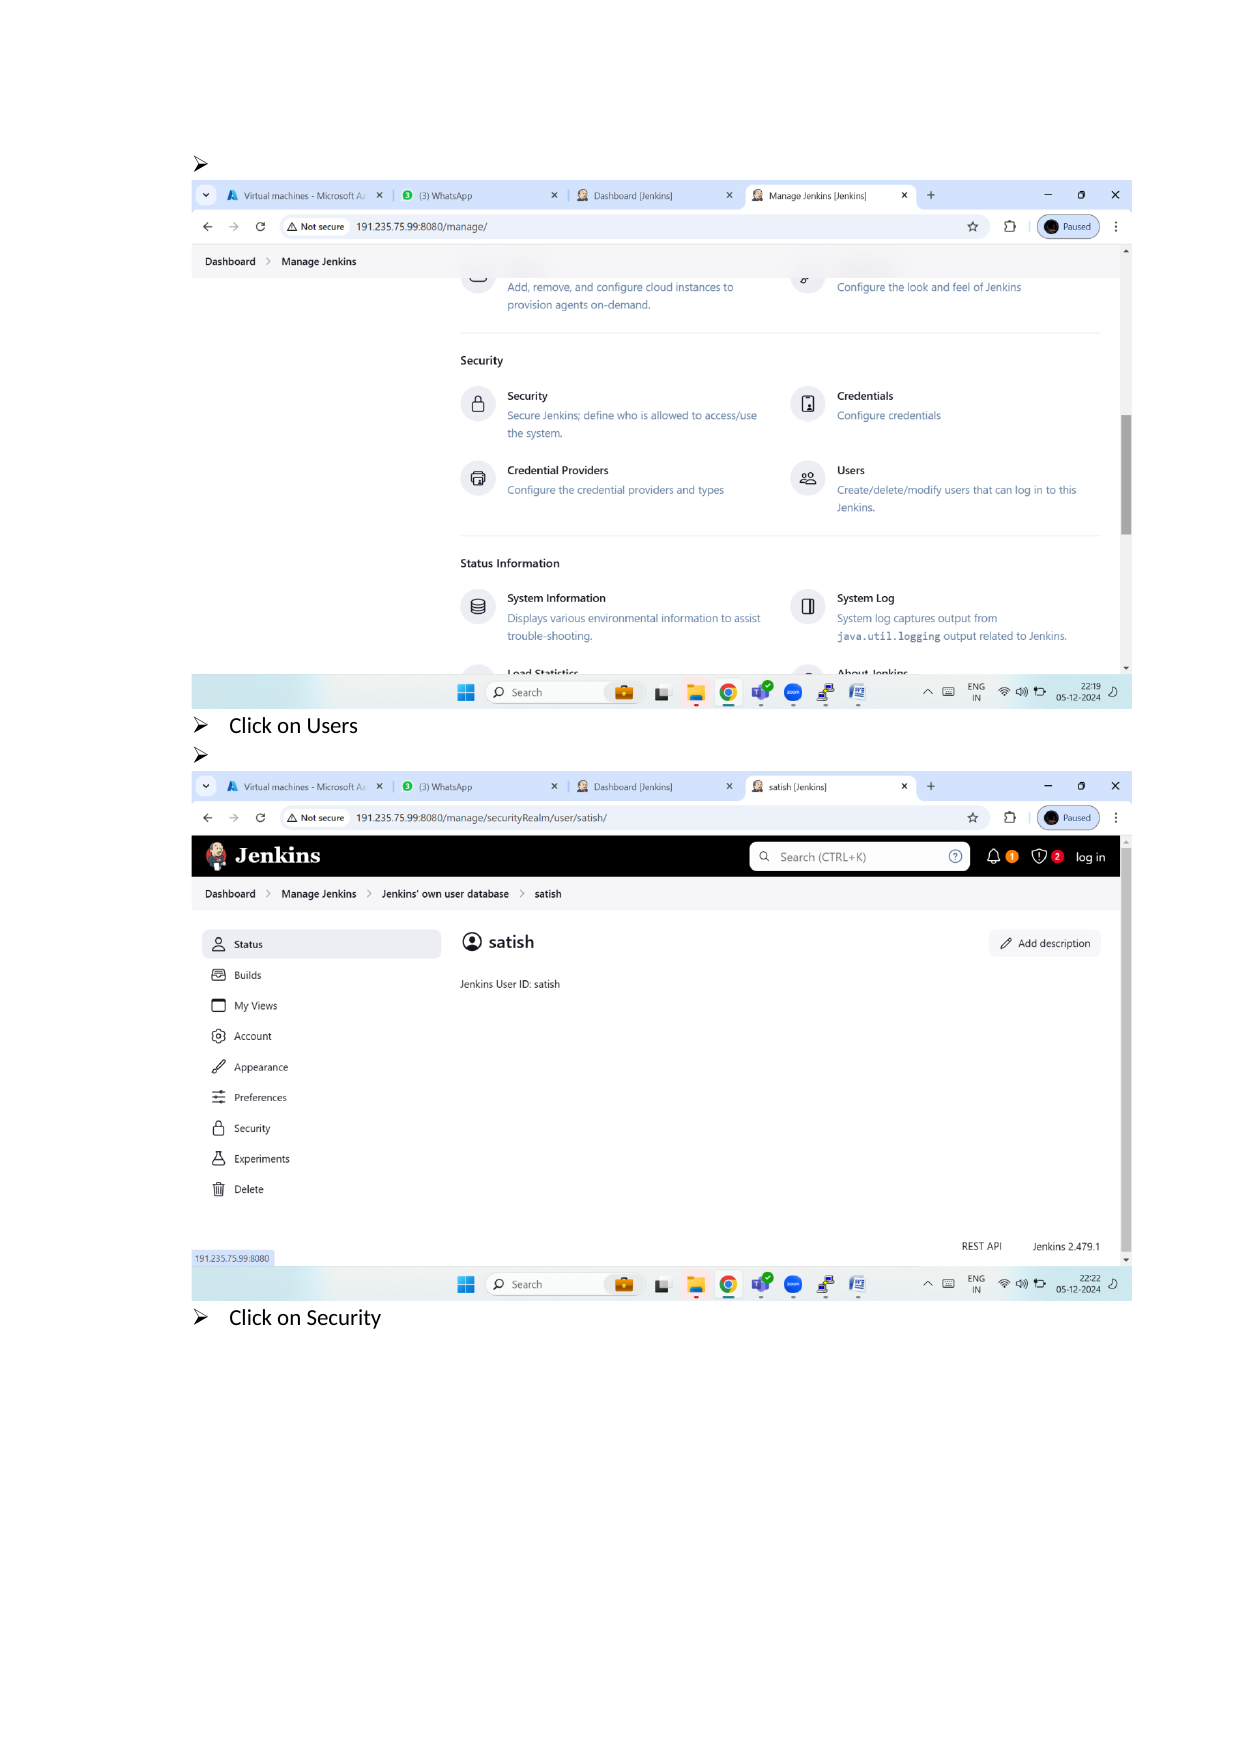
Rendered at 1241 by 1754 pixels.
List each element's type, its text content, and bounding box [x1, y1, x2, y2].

picture [191, 180, 1132, 709]
list Click on Security [192, 1303, 1090, 1331]
list Click on Users [192, 711, 1090, 739]
picture [191, 771, 1132, 1301]
